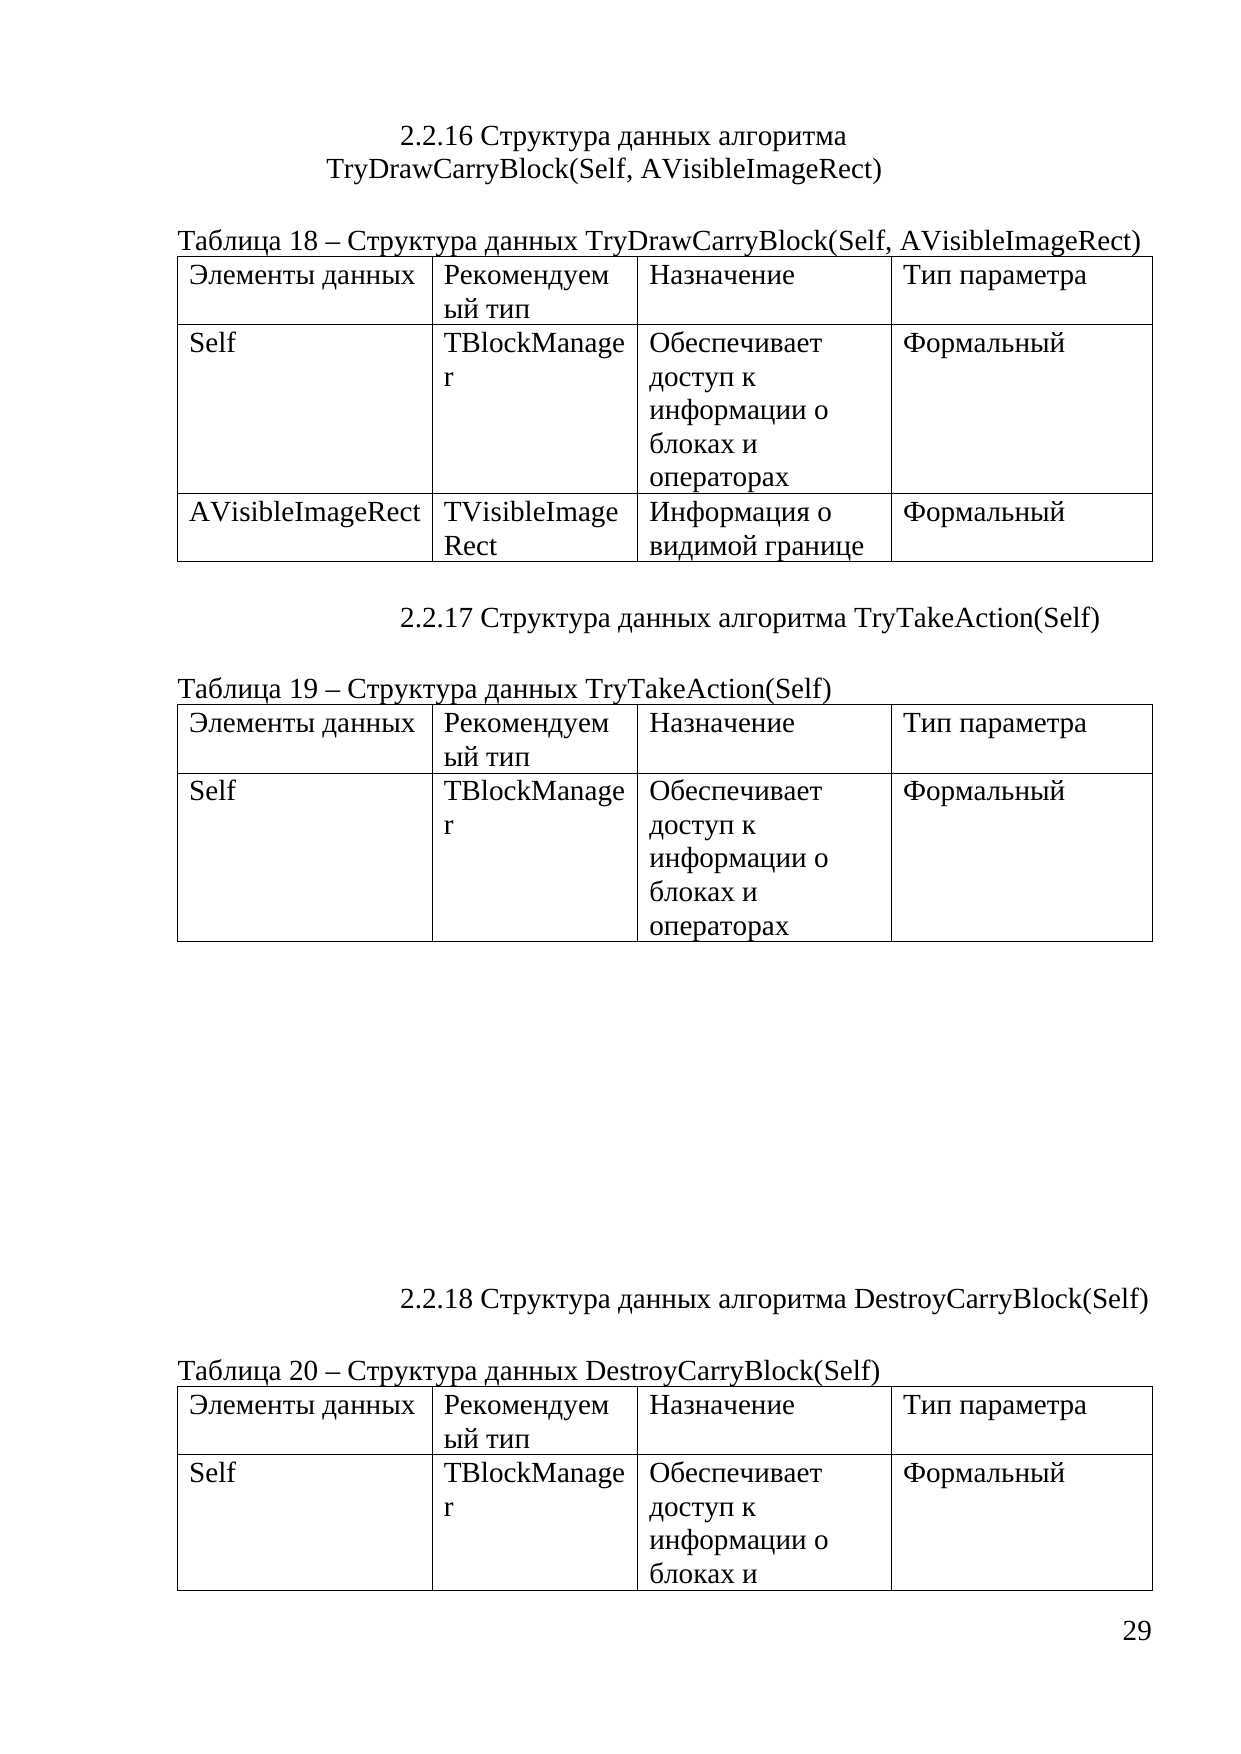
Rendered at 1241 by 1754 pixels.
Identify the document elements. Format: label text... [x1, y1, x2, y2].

subtitle Структура данных алгоритма TryDrawCarryBlock(Self, AVisibleImageRect) [326, 118, 1152, 185]
text Таблица 18 – Структура данных TryDrawCarryBlock(Self, AVisibleImageRect) [177, 223, 1152, 256]
subtitle Структура данных алгоритма TryTakeAction(Self) [326, 600, 1152, 633]
table_cell TBlockManager [433, 774, 637, 941]
table_header Назначение [638, 705, 891, 772]
table_cell Обеспечивает доступ к информации о блоках и операторах [638, 325, 891, 493]
table_cell Self [178, 325, 432, 493]
subtitle Структура данных алгоритма DestroyCarryBlock(Self) [326, 1282, 1152, 1315]
table_header Элементы данных [178, 1387, 432, 1454]
table_header Тип параметра [892, 257, 1152, 324]
table_cell Self [178, 1455, 432, 1589]
table_cell AVisibleImageRect [178, 494, 432, 561]
table_cell Обеспечивает доступ к информации о блоках и операторах [638, 1455, 891, 1589]
table_cell TBlockManager [433, 1455, 637, 1589]
table_cell Формальный [892, 494, 1152, 561]
text Таблица 20 – Структура данных DestroyCarryBlock(Self) [177, 1353, 1152, 1386]
table_cell Формальный [892, 1455, 1152, 1589]
table_header Рекомендуемый тип [433, 705, 637, 772]
table_cell Формальный [892, 325, 1152, 493]
table_header Рекомендуемый тип [433, 257, 637, 324]
table_header Элементы данных [178, 257, 432, 324]
table_cell TBlockManager [433, 325, 637, 493]
table_header Тип параметра [892, 705, 1152, 772]
table_cell Формальный [892, 774, 1152, 941]
table_cell Обеспечивает доступ к информации о блоках и операторах [638, 774, 891, 941]
table_cell TVisibleImageRect [433, 494, 637, 561]
table_cell Self [178, 774, 432, 941]
table_header Рекомендуемый тип [433, 1387, 637, 1454]
table_cell Информация о видимой границе [638, 494, 891, 561]
table_header Назначение [638, 257, 891, 324]
table_header Элементы данных [178, 705, 432, 772]
table_header Назначение [638, 1387, 891, 1454]
text Таблица 19 – Структура данных TryTakeAction(Self) [177, 671, 1152, 704]
table_header Тип параметра [892, 1387, 1152, 1454]
